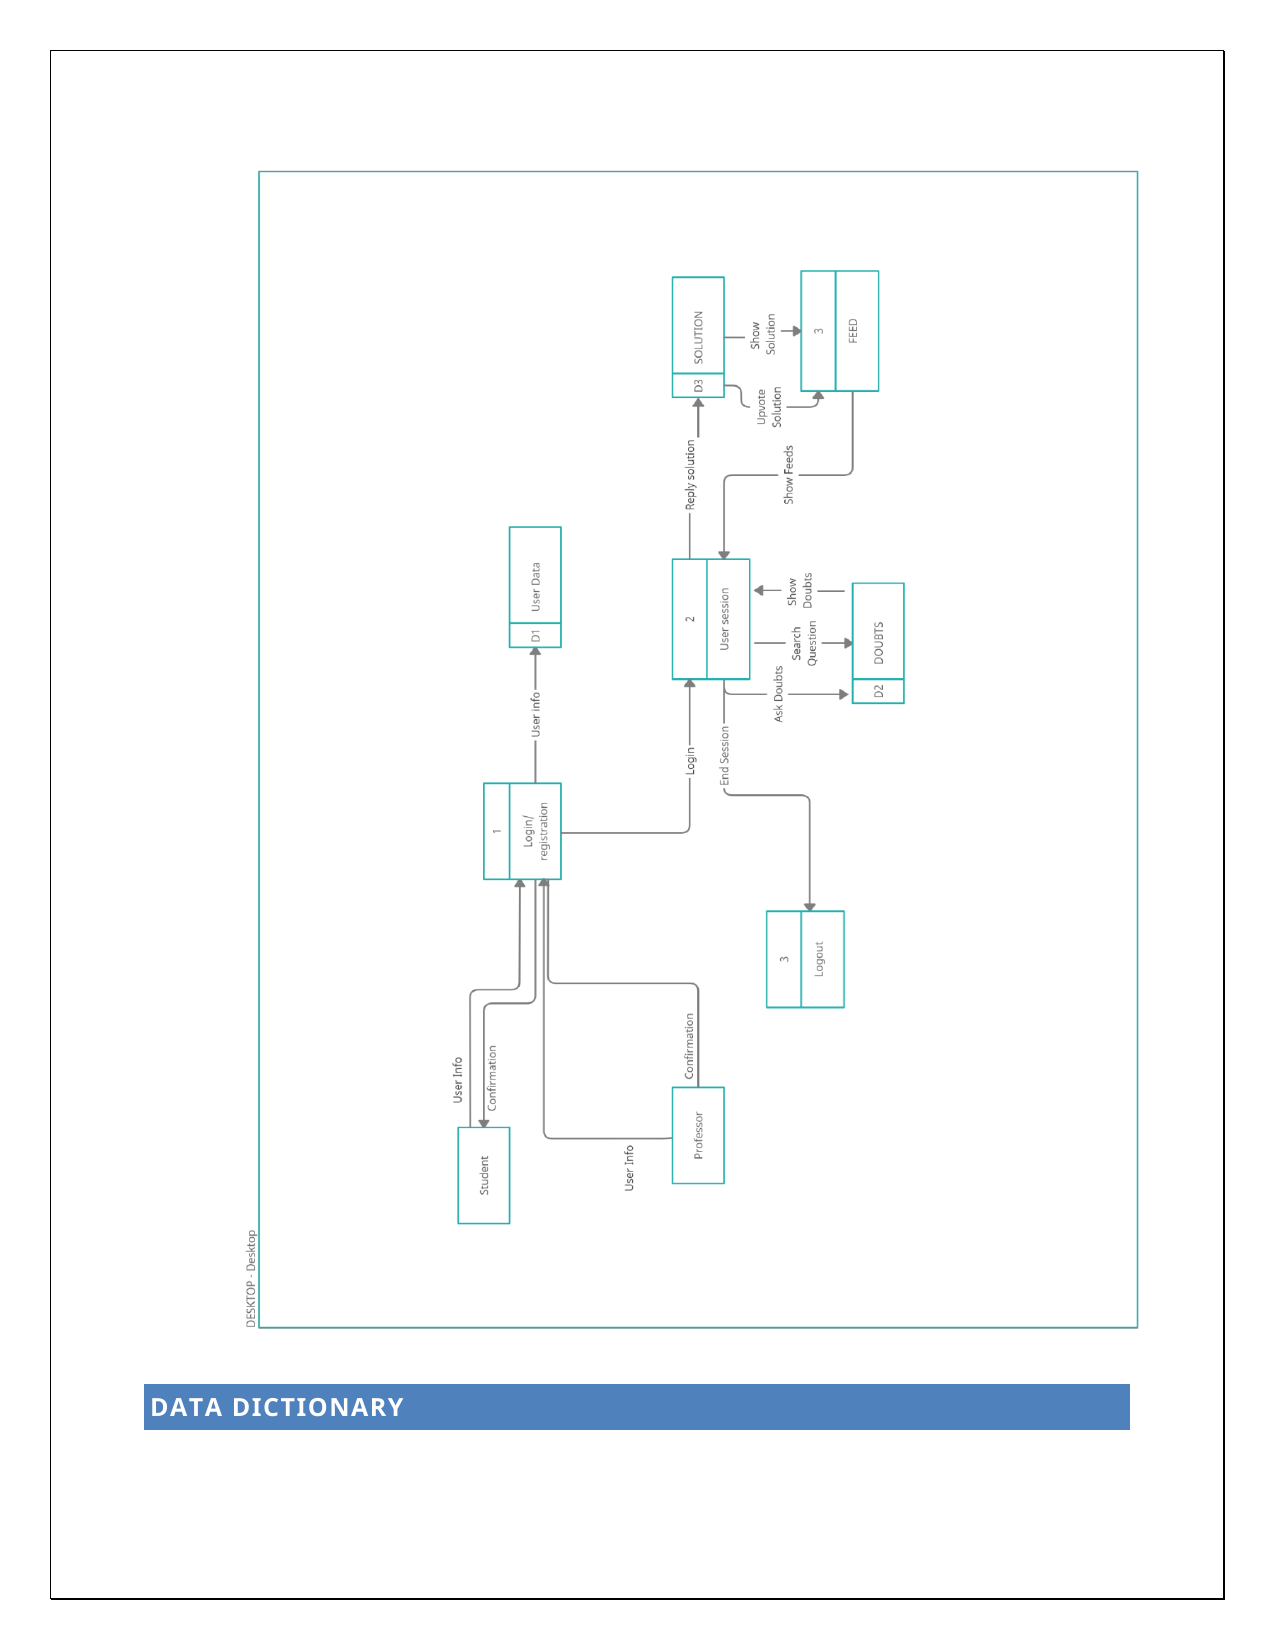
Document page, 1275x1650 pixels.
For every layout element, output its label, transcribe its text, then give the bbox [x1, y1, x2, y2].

picture [226, 157, 1154, 1342]
subtitle DATA DICTIONARY [150, 1390, 1124, 1424]
